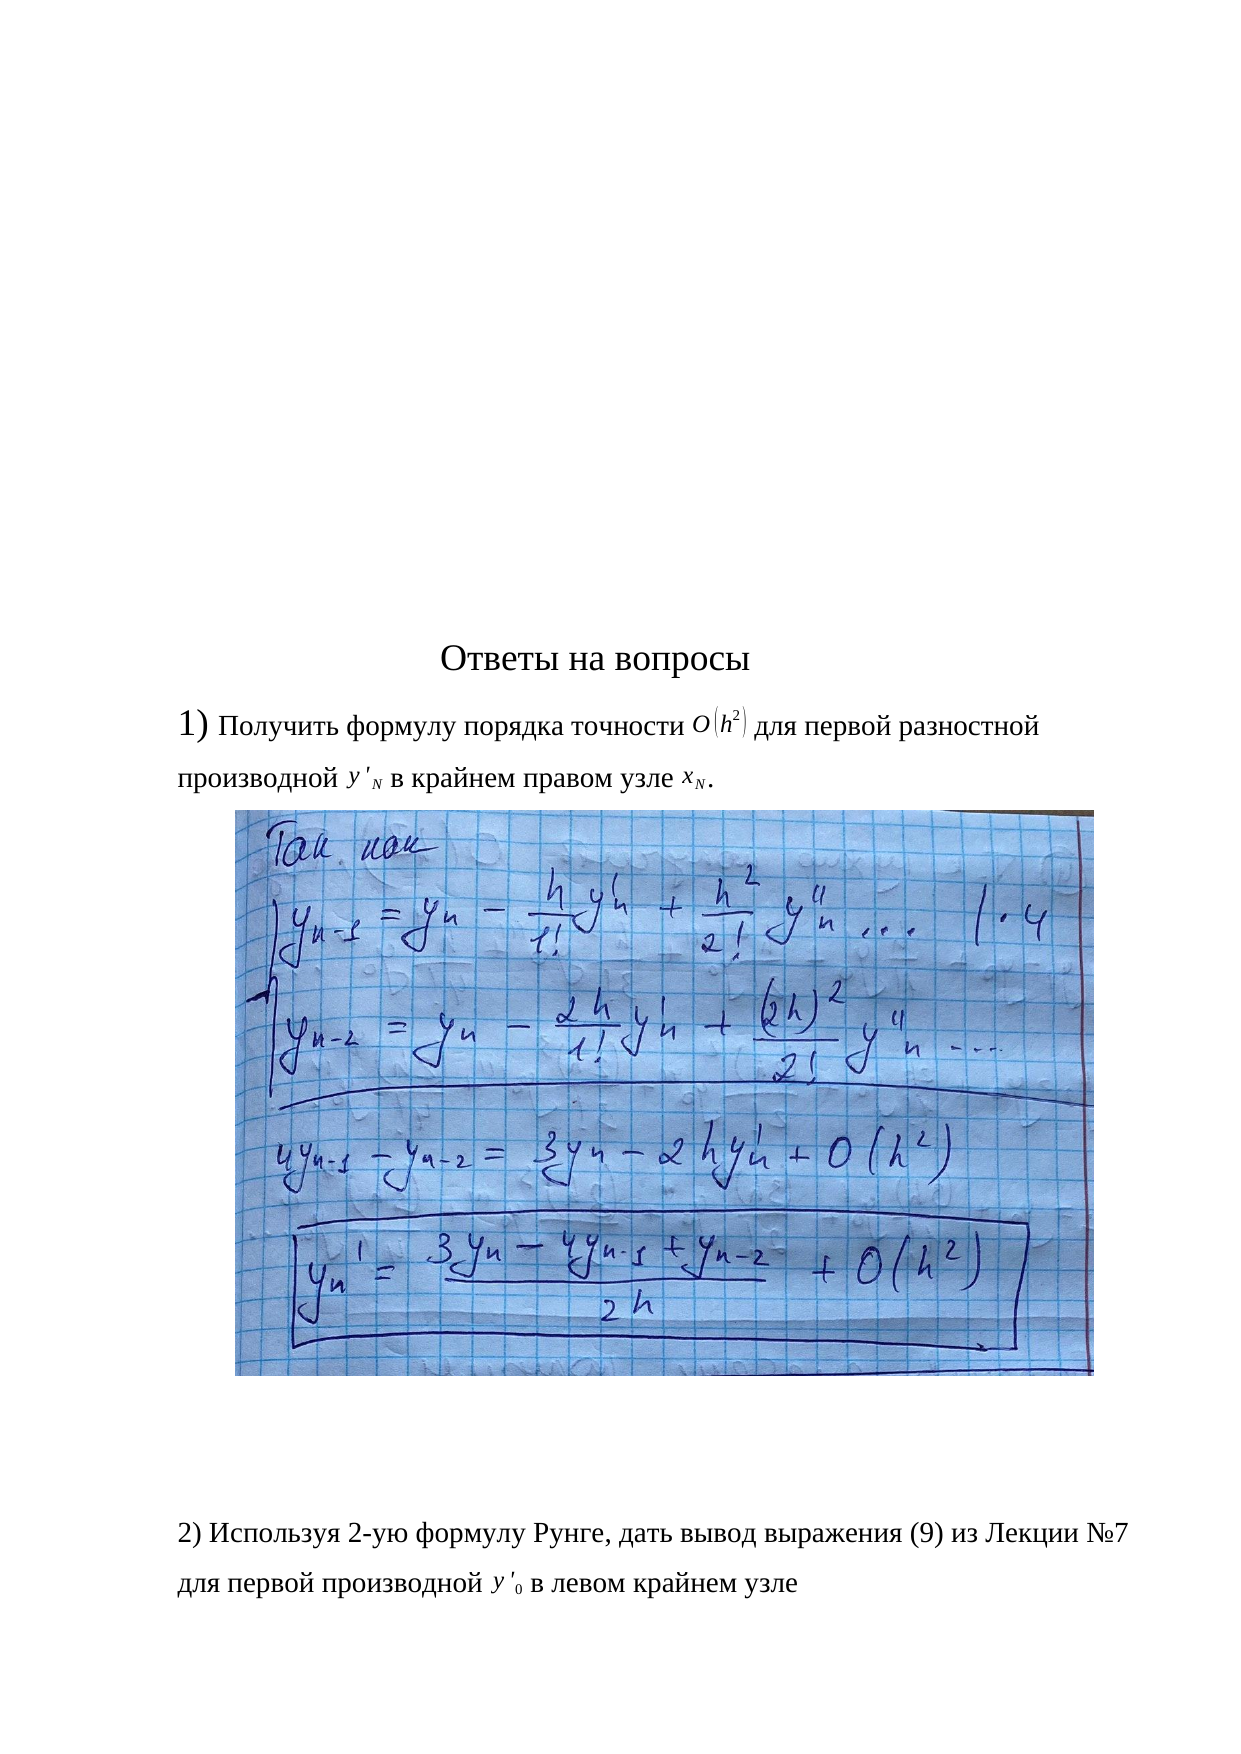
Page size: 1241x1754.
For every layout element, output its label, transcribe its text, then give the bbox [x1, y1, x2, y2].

text 1) Получить формулу порядка точности для первой разностной производной в крайнем правом узле . [177, 700, 1152, 794]
text 2) Используя 2-ую формулу Рунге, дать вывод выражения (9) из Лекции №7 для первой производной в левом крайнем узле [177, 1515, 1152, 1599]
picture [235, 810, 1094, 1376]
text Ответы на вопросы [177, 636, 1152, 679]
